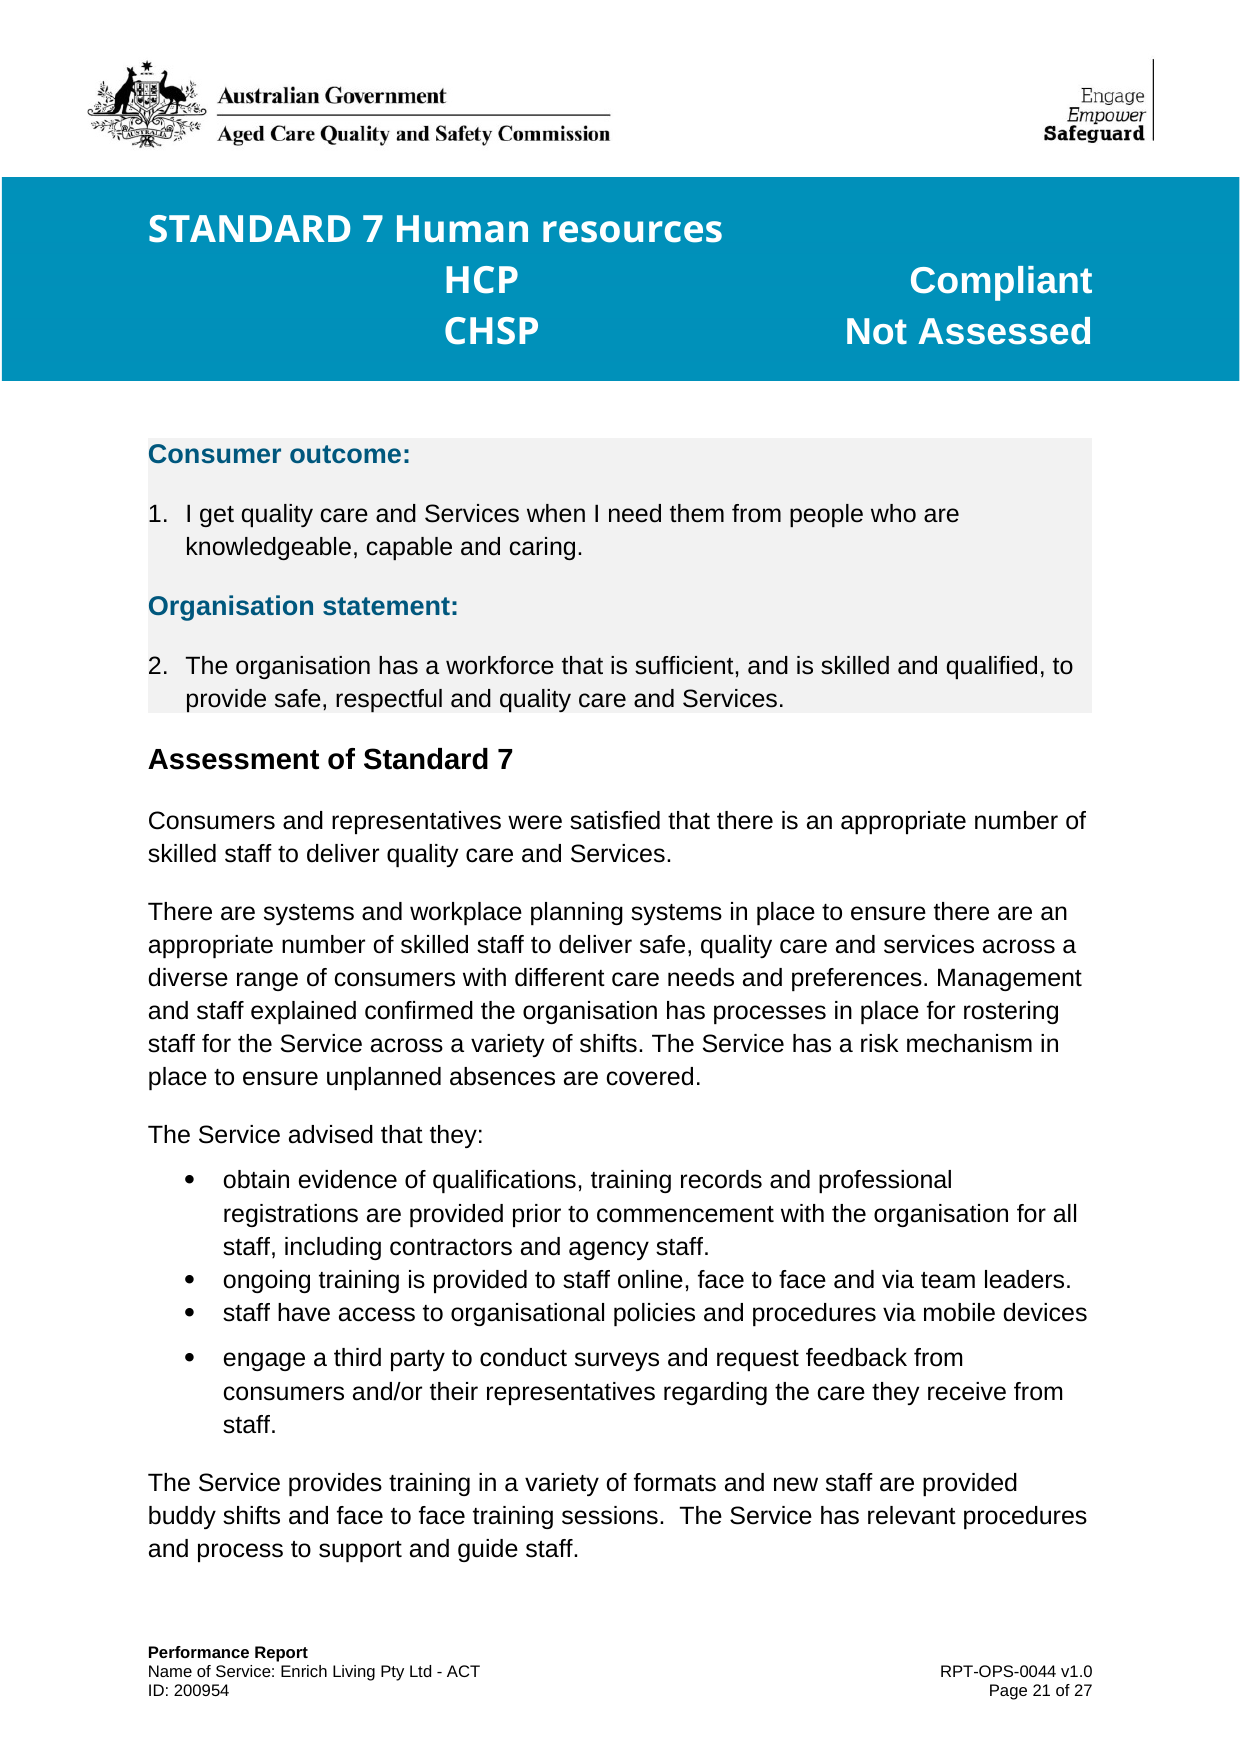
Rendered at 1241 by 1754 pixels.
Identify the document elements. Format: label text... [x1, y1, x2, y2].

list engage a third party to conduct surveys and request feedback from consumers and/or their representatives regarding the care they receive from staff. [185, 1343, 1092, 1438]
subtitle Assessment of Standard 7 [148, 742, 1092, 776]
list staff have access to organisational policies and procedures via mobile devices [185, 1298, 1092, 1327]
text The Service provides training in a variety of formats and new staff are provided buddy shifts and face to face training sessions. The Service has relevant procedures and process to support and guide staff. [148, 1468, 1092, 1562]
list The organisation has a workforce that is sufficient, and is skilled and qualified, to provide safe, respectful and quality care and Services. [148, 651, 1092, 713]
subtitle HCP Compliant CHSP Not Assessed [148, 253, 1092, 355]
picture [1, 0, 1241, 169]
list I get quality care and Services when I need them from people who are knowledgeable, capable and caring. [148, 499, 1092, 561]
text Consumers and representatives were satisfied that there is an appropriate number of skilled staff to deliver quality care and Services. [148, 806, 1092, 868]
subtitle STANDARD 7 Human resources [148, 202, 1092, 253]
list ongoing training is provided to staff online, face to face and via team leaders. [185, 1265, 1092, 1293]
subtitle Consumer outcome: [148, 438, 1092, 469]
list obtain evidence of qualifications, training records and professional registrations are provided prior to commencement with the organisation for all staff, including contractors and agency staff. [185, 1166, 1092, 1260]
text There are systems and workplace planning systems in place to ensure there are an appropriate number of skilled staff to deliver safe, quality care and services across a diverse range of consumers with different care needs and preferences. Management and staff explained confirmed the organisation has processes in place for rostering staff for the Service across a variety of shifts. The Service has a risk mechanism in place to ensure unplanned absences are covered. [148, 897, 1092, 1091]
subtitle Organisation statement: [148, 590, 1092, 622]
text The Service advised that they: [148, 1120, 1092, 1149]
